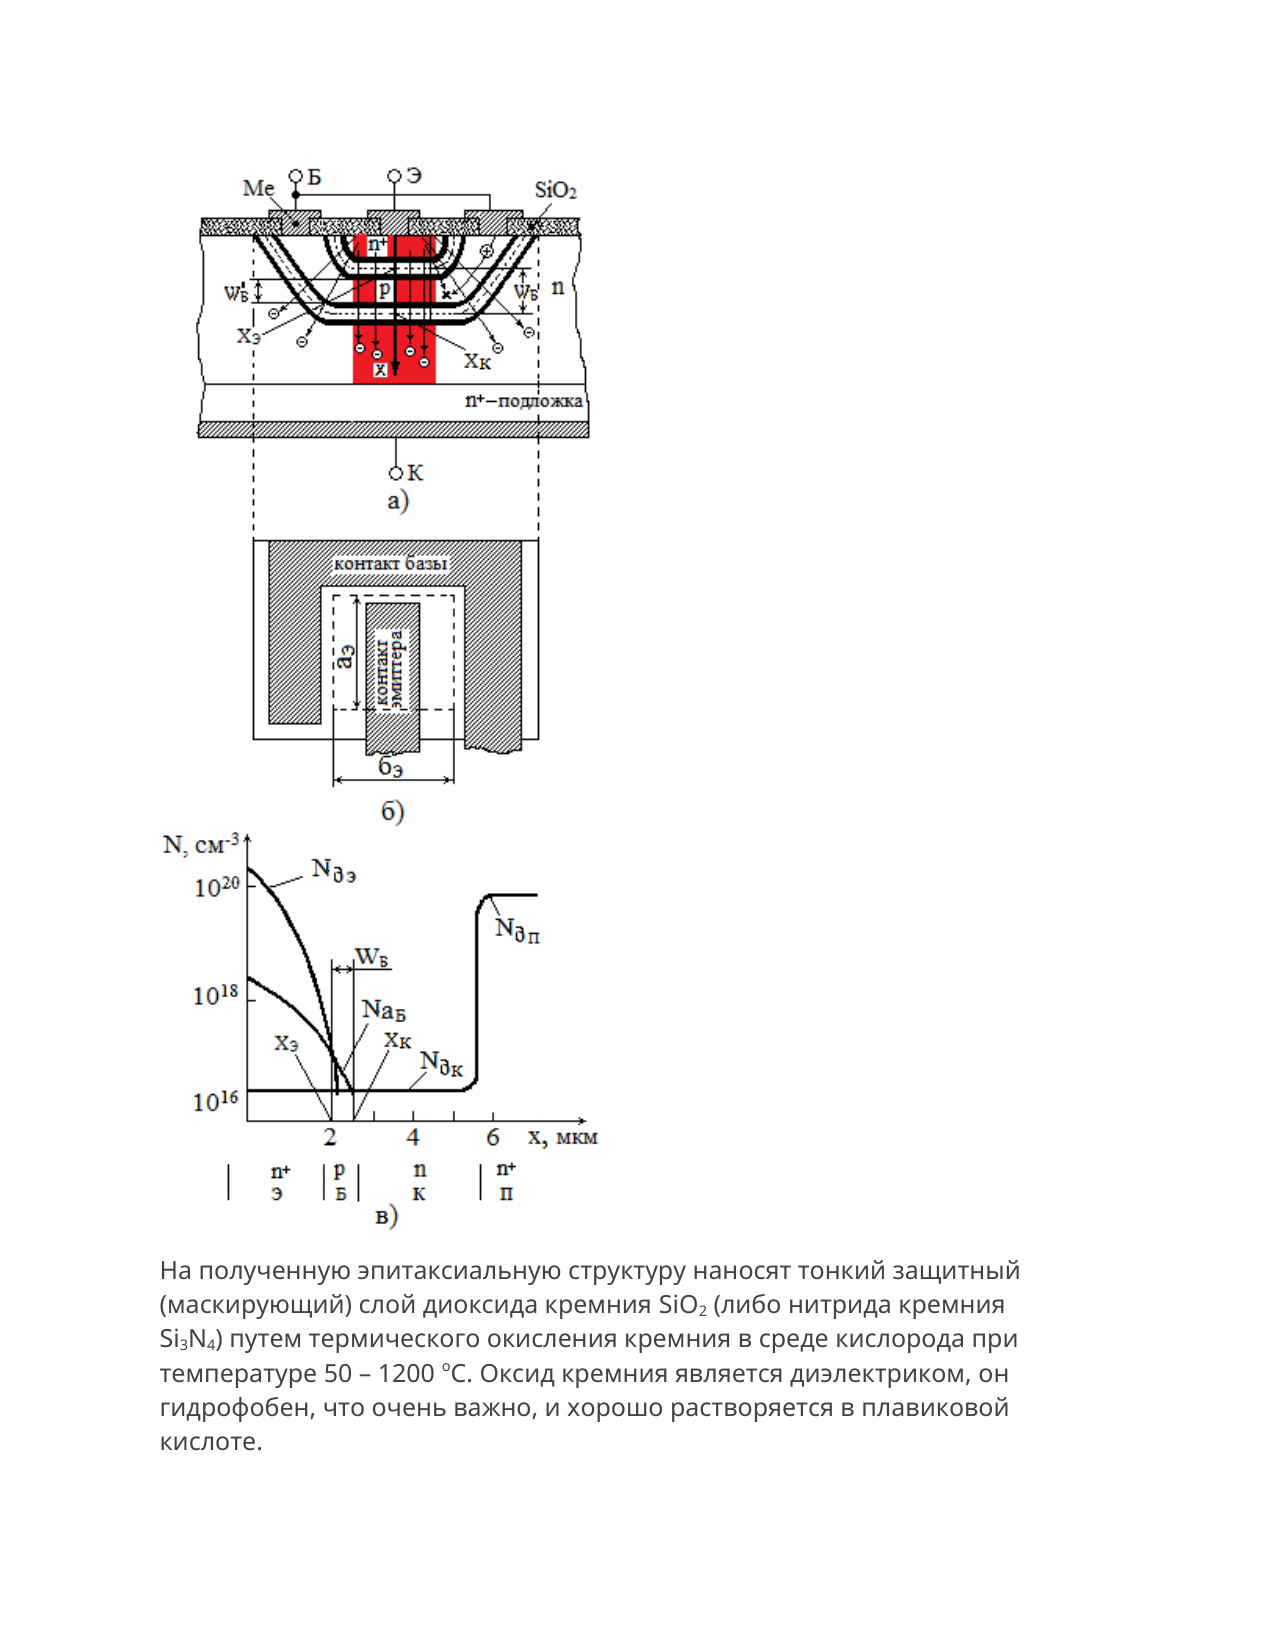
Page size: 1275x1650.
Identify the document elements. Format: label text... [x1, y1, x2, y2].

picture [159, 150, 621, 1238]
text На полученную эпитаксиальную структуру наносят тонкий защитный (маскирующий) слой диоксида кремния SiO2 (либо нитрида кремния Si3N4) путем термического окисления кремния в среде кислорода при температуре 50 – 1200 оС. Оксид кремния является диэлектриком, он гидрофобен, что очень важно, и хорошо растворяется в плавиковой кислоте. [159, 1253, 1070, 1457]
